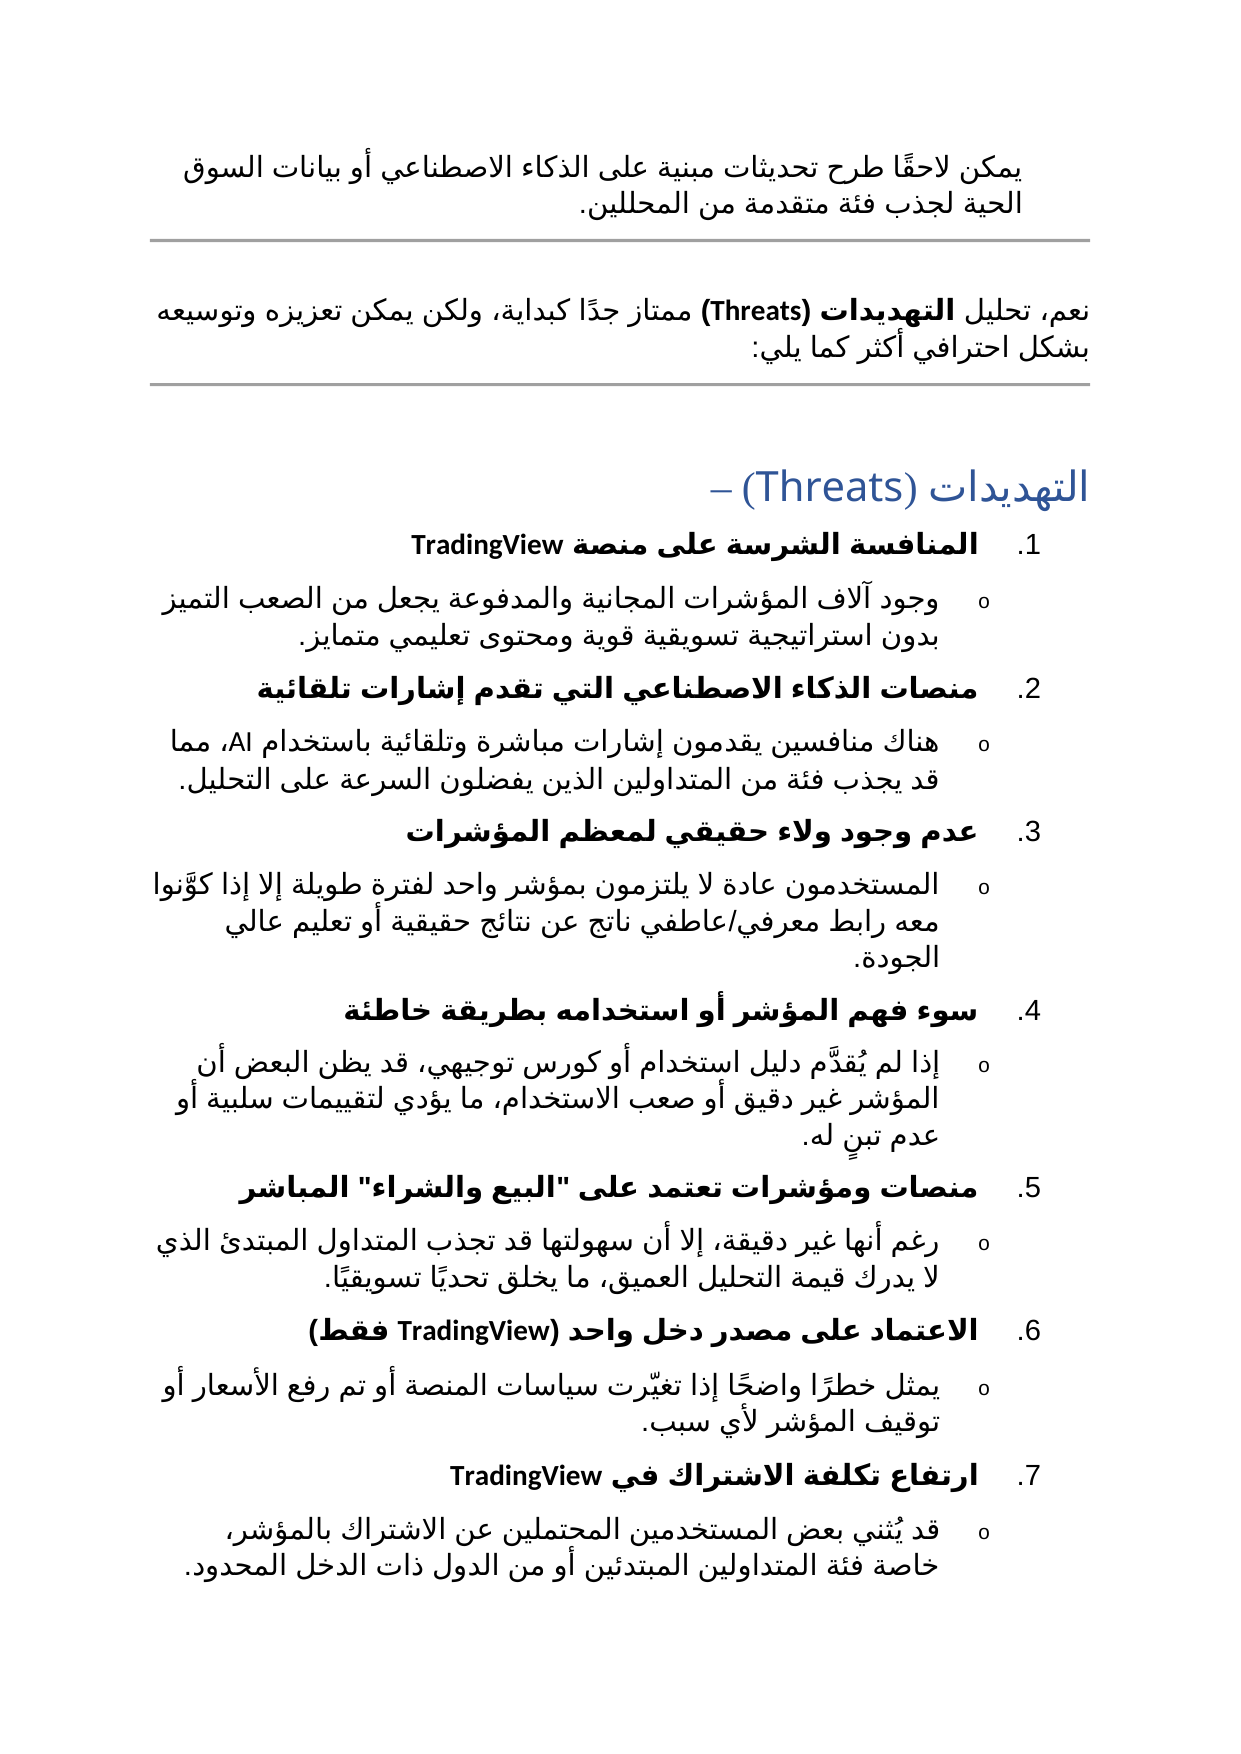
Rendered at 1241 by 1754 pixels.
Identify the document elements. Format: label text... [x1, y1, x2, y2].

list ارتفاع تكلفة الاشتراك في TradingView [150, 1457, 1016, 1492]
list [150, 150, 1061, 220]
list الاعتماد على مصدر دخل واحد (TradingView فقط) [150, 1312, 1016, 1348]
list رغم أنها غير دقيقة، إلا أن سهولتها قد تجذب المتداول المبتدئ الذي لا يدرك قيمة التحليل العميق، ما يخلق تحديًا تسويقيًا. [150, 1223, 978, 1293]
list قد يُثني بعض المستخدمين المحتملين عن الاشتراك بالمؤشر، خاصة فئة المتداولين المبتدئين أو من الدول ذات الدخل المحدود. [150, 1512, 978, 1581]
subtitle التهديدات (Threats) – [150, 457, 1090, 514]
list منصات ومؤشرات تعتمد على "البيع والشراء" المباشر [150, 1171, 1016, 1204]
list عدم وجود ولاء حقيقي لمعظم المؤشرات [150, 814, 1016, 848]
list إذا لم يُقدَّم دليل استخدام أو كورس توجيهي، قد يظن البعض أن المؤشر غير دقيق أو صعب الاستخدام، ما يؤدي لتقييمات سلبية أو عدم تبنٍ له. [150, 1045, 978, 1151]
text نعم، تحليل التهديدات (Threats) ممتاز جدًا كبداية، ولكن يمكن تعزيزه وتوسيعه بشكل احترافي أكثر كما يلي: [150, 292, 1090, 364]
list وجود آلاف المؤشرات المجانية والمدفوعة يجعل من الصعب التميز بدون استراتيجية تسويقية قوية ومحتوى تعليمي متمايز. [150, 582, 978, 651]
list هناك منافسين يقدمون إشارات مباشرة وتلقائية باستخدام AI، مما قد يجذب فئة من المتداولين الذين يفضلون السرعة على التحليل. [150, 723, 978, 795]
list منصات الذكاء الاصطناعي التي تقدم إشارات تلقائية [150, 671, 1016, 704]
list يمثل خطرًا واضحًا إذا تغيّرت سياسات المنصة أو تم رفع الأسعار أو توقيف المؤشر لأي سبب. [150, 1367, 978, 1437]
list المنافسة الشرسة على منصة TradingView [150, 526, 1016, 562]
list سوء فهم المؤشر أو استخدامه بطريقة خاطئة [150, 992, 1016, 1026]
list المستخدمون عادة لا يلتزمون بمؤشر واحد لفترة طويلة إلا إذا كوَّنوا معه رابط معرفي/عاطفي ناتج عن نتائج حقيقية أو تعليم عالي الجودة. [150, 867, 978, 973]
